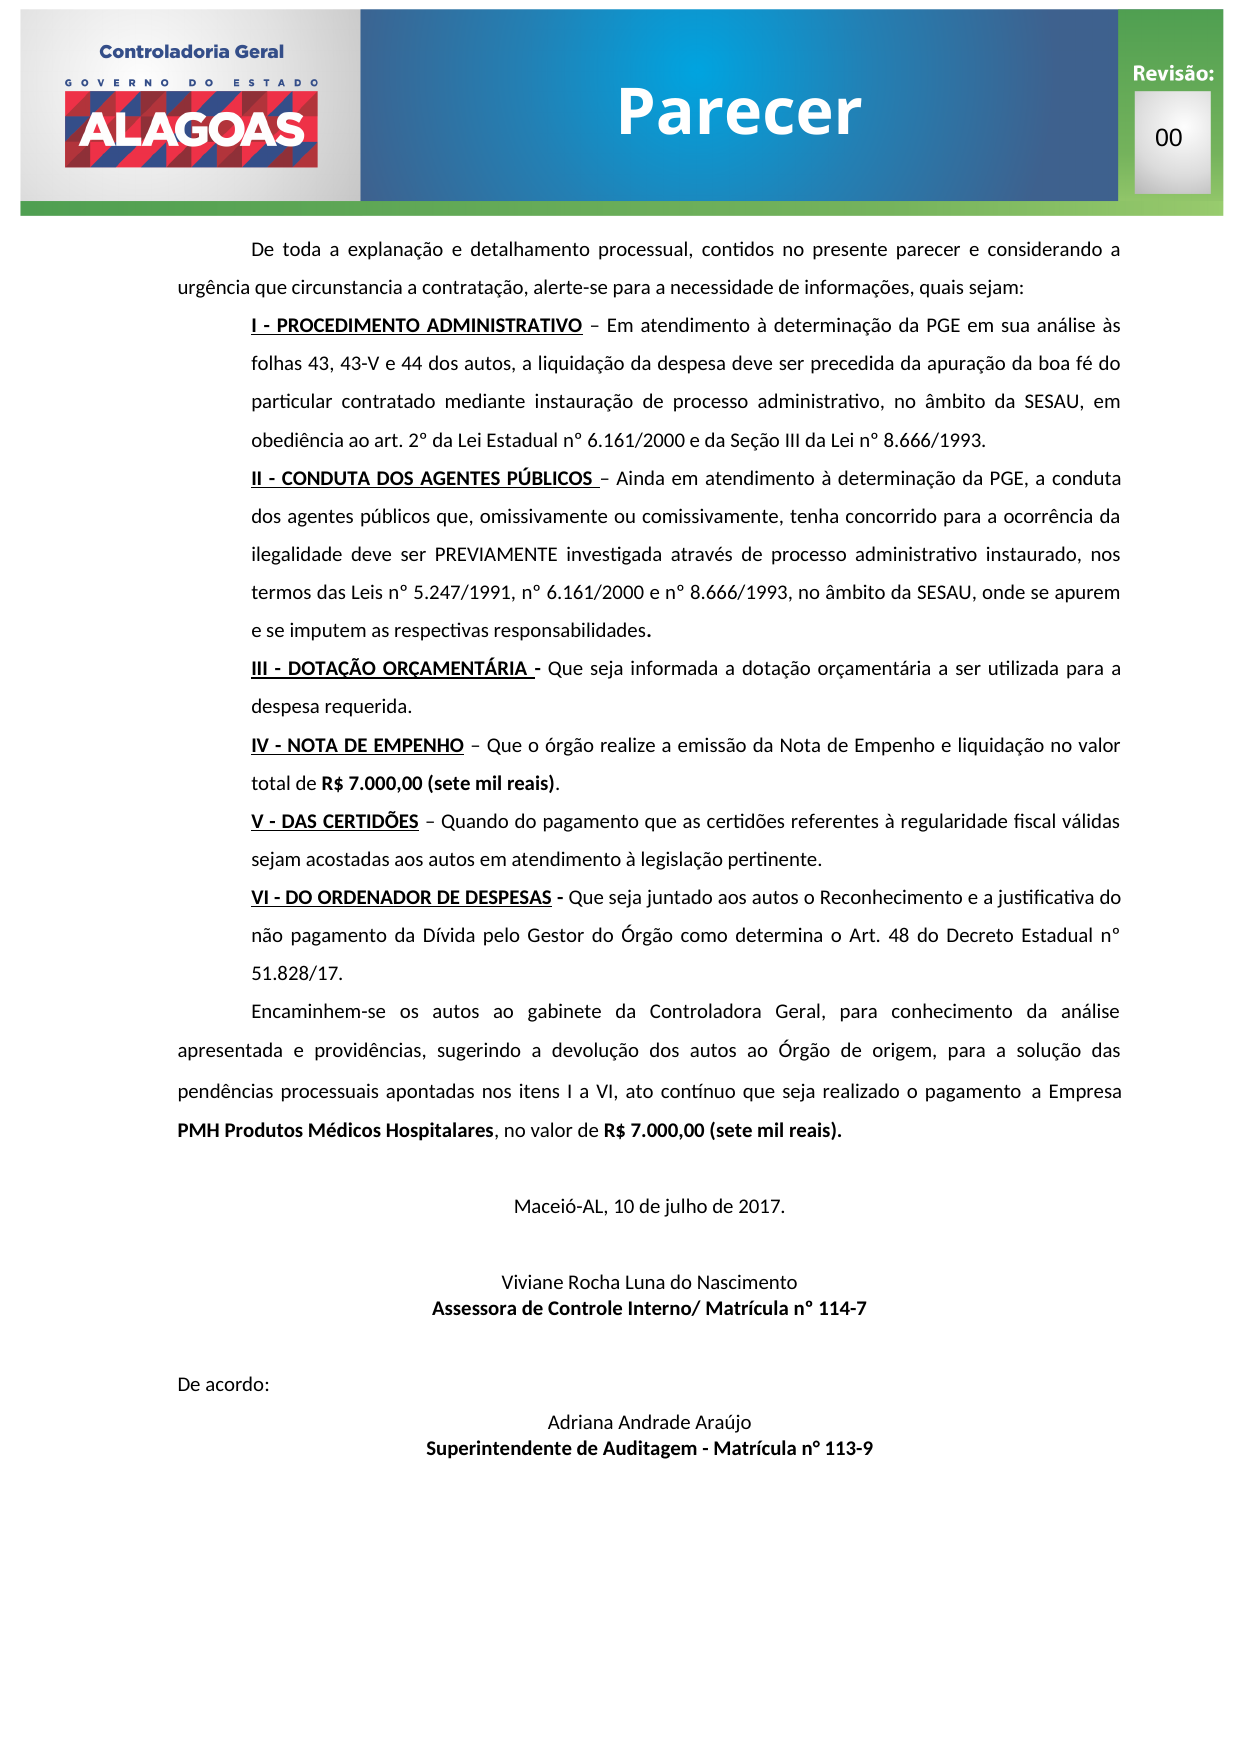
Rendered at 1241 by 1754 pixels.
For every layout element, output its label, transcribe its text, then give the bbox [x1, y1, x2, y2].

text Maceió-AL, 10 de julho de 2017. [177, 1193, 1122, 1219]
text Encaminhem-se os autos ao gabinete da Controladora Geral, para conhecimento da análise apresentada e providências, sugerindo a devolução dos autos ao Órgão de origem, para a solução das pendências processuais apontadas nos itens I a VI, ato contínuo que seja realizado o pagamento a Empresa PMH Produtos Médicos Hospitalares, no valor de R$ 7.000,00 (sete mil reais). [177, 999, 1122, 1142]
text Viviane Rocha Luna do Nascimento [177, 1269, 1122, 1295]
text De acordo: [177, 1371, 1122, 1397]
text V - DAS CERTIDÕES – Quando do pagamento que as certidões referentes à regularidade fiscal válidas sejam acostadas aos autos em atendimento à legislação pertinente. [251, 808, 1122, 872]
text De toda a explanação e detalhamento processual, contidos no presente parecer e considerando a urgência que circunstancia a contratação, alerte-se para a necessidade de informações, quais sejam: [177, 236, 1122, 300]
text VI - DO ORDENADOR DE DESPESAS - Que seja juntado aos autos o Reconhecimento e a justificativa do não pagamento da Dívida pelo Gestor do Órgão como determina o Art. 48 do Decreto Estadual nº 51.828/17. [251, 884, 1122, 986]
text Assessora de Controle Interno/ Matrícula nº 114-7 [177, 1295, 1122, 1320]
text Superintendente de Auditagem - Matrícula n° 113-9 [177, 1435, 1122, 1460]
text I - PROCEDIMENTO ADMINISTRATIVO – Em atendimento à determinação da PGE em sua análise às folhas 43, 43-V e 44 dos autos, a liquidação da despesa deve ser precedida da apuração da boa fé do particular contratado mediante instauração de processo administrativo, no âmbito da SESAU, em obediência ao art. 2º da Lei Estadual nº 6.161/2000 e da Seção III da Lei nº 8.666/1993. [251, 312, 1122, 452]
text II - CONDUTA DOS AGENTES PÚBLICOS – Ainda em atendimento à determinação da PGE, a conduta dos agentes públicos que, omissivamente ou comissivamente, tenha concorrido para a ocorrência da ilegalidade deve ser PREVIAMENTE investigada através de processo administrativo instaurado, nos termos das Leis nº 5.247/1991, nº 6.161/2000 e nº 8.666/1993, no âmbito da SESAU, onde se apurem e se imputem as respectivas responsabilidades. [251, 465, 1122, 643]
text Adriana Andrade Araújo [177, 1409, 1122, 1435]
text IV - NOTA DE EMPENHO – Que o órgão realize a emissão da Nota de Empenho e liquidação no valor total de R$ 7.000,00 (sete mil reais). [251, 732, 1122, 795]
picture [20, 9, 1224, 216]
text III - DOTAÇÃO ORÇAMENTÁRIA - Que seja informada a dotação orçamentária a ser utilizada para a despesa requerida. [251, 656, 1122, 719]
